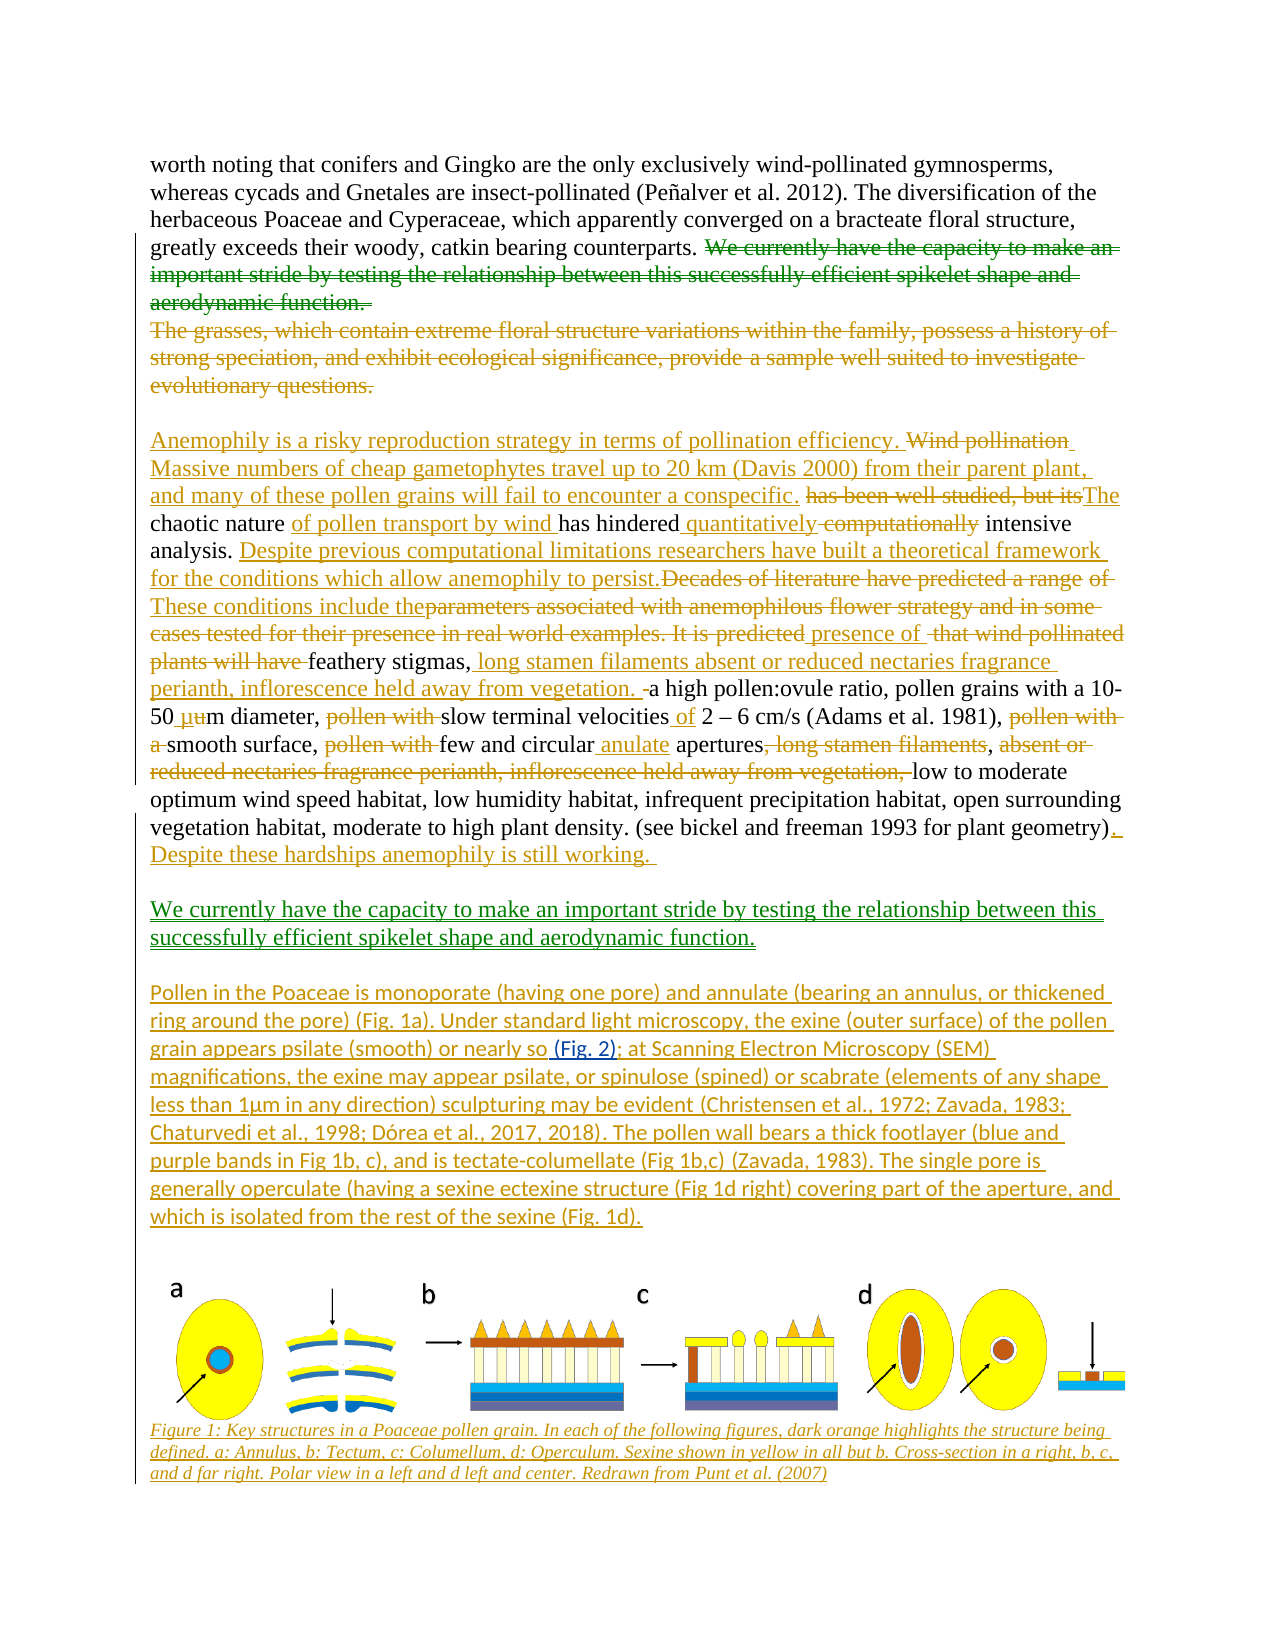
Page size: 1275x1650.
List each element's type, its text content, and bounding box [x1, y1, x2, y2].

text chaotic nature has hindered intensive analysis. feathery stigmas,a high pollen:ovule ratio, pollen grains with a 10-50m diameter, slow terminal velocities 2 – 6 cm/s (Adams et al. 1981), smooth surface, few and circular apertures, low to moderate optimum wind speed habitat, low humidity habitat, infrequent precipitation habitat, open surrounding vegetation habitat, moderate to high plant density. (see bickel and freeman 1993 for plant geometry) [150, 426, 1125, 868]
picture [150, 1258, 1125, 1420]
